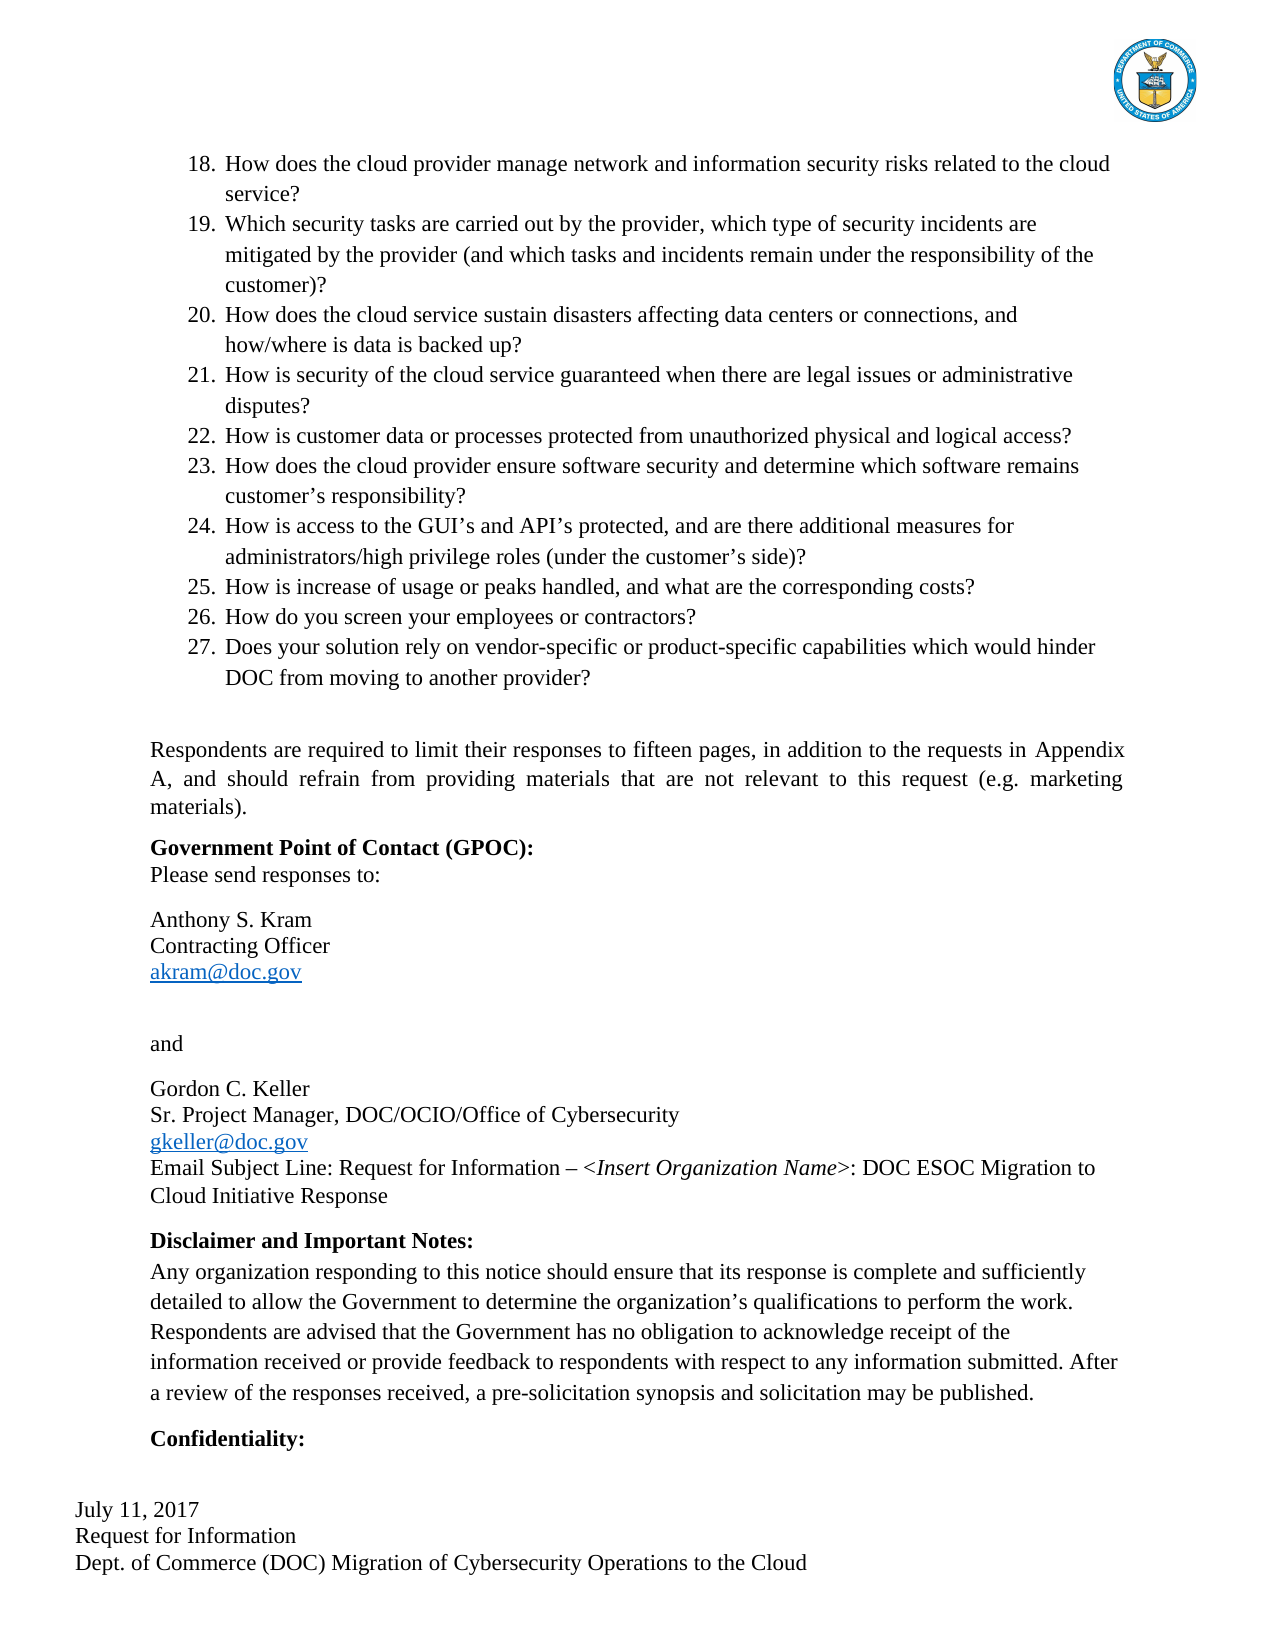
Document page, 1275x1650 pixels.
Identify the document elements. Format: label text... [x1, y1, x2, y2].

text akram@doc.gov [150, 958, 1125, 985]
picture [1172, 47, 1189, 65]
text Please send responses to: [150, 861, 1125, 887]
list How do you screen your employees or contractors? [187, 603, 1125, 629]
picture [1122, 47, 1187, 119]
text Confidentiality: [150, 1426, 1125, 1452]
list How does the cloud provider manage network and information security risks related to the cloud service? [187, 150, 1125, 207]
text Email Subject Line: Request for Information – <Insert Organization Name>: DOC ESOC Migration to Cloud Initiative Response [150, 1154, 1125, 1209]
picture [1164, 89, 1197, 122]
text Respondents are required to limit their responses to fifteen pages, in addition to the requests in Appendix A, and should refrain from providing materials that are not relevant to this request (e.g. marketing materials). [150, 736, 1125, 820]
list How is customer data or processes protected from unauthorized physical and logical access? [187, 422, 1125, 448]
list How is increase of usage or peaks handled, and what are the corresponding costs? [187, 573, 1125, 599]
text Any organization responding to this notice should ensure that its response is complete and sufficiently detailed to allow the Government to determine the organization’s qualifications to perform the work. Respondents are advised that the Government has no obligation to acknowledge receipt of the information received or provide feedback to respondents with respect to any information submitted. After a review of the responses received, a pre-solicitation synopsis and solicitation may be published. [150, 1258, 1125, 1405]
text Anthony S. Kram [150, 906, 1125, 932]
text gkeller@doc.gov [150, 1128, 1125, 1154]
text Disclaimer and Important Notes: [150, 1228, 1125, 1254]
list How is security of the cloud service guaranteed when there are legal issues or administrative disputes? [187, 361, 1125, 418]
text Government Point of Contact (GPOC): [150, 834, 1125, 861]
text Gordon C. Keller [150, 1075, 1125, 1101]
picture [1167, 39, 1197, 70]
picture [1133, 43, 1146, 50]
list How does the cloud service sustain disasters affecting data centers or connections, and how/where is data is backed up? [187, 301, 1125, 358]
text Contracting Officer [150, 932, 1125, 958]
picture [1113, 39, 1143, 72]
list How is access to the GUI’s and API’s protected, and are there additional measures for administrators/high privilege roles (under the customer’s side)? [187, 512, 1125, 569]
list Which security tasks are carried out by the provider, which type of security incidents are mitigated by the provider (and which tasks and incidents remain under the responsibility of the customer)? [187, 210, 1125, 297]
picture [1113, 89, 1147, 122]
picture [1177, 97, 1188, 111]
text and [150, 1030, 1125, 1056]
text Sr. Project Manager, DOC/OCIO/Office of Cybersecurity [150, 1101, 1125, 1128]
list How does the cloud provider ensure software security and determine which software remains customer’s responsibility? [187, 452, 1125, 509]
list Does your solution rely on vendor-specific or product-specific capabilities which would hinder DOC from moving to another provider? [187, 633, 1125, 690]
